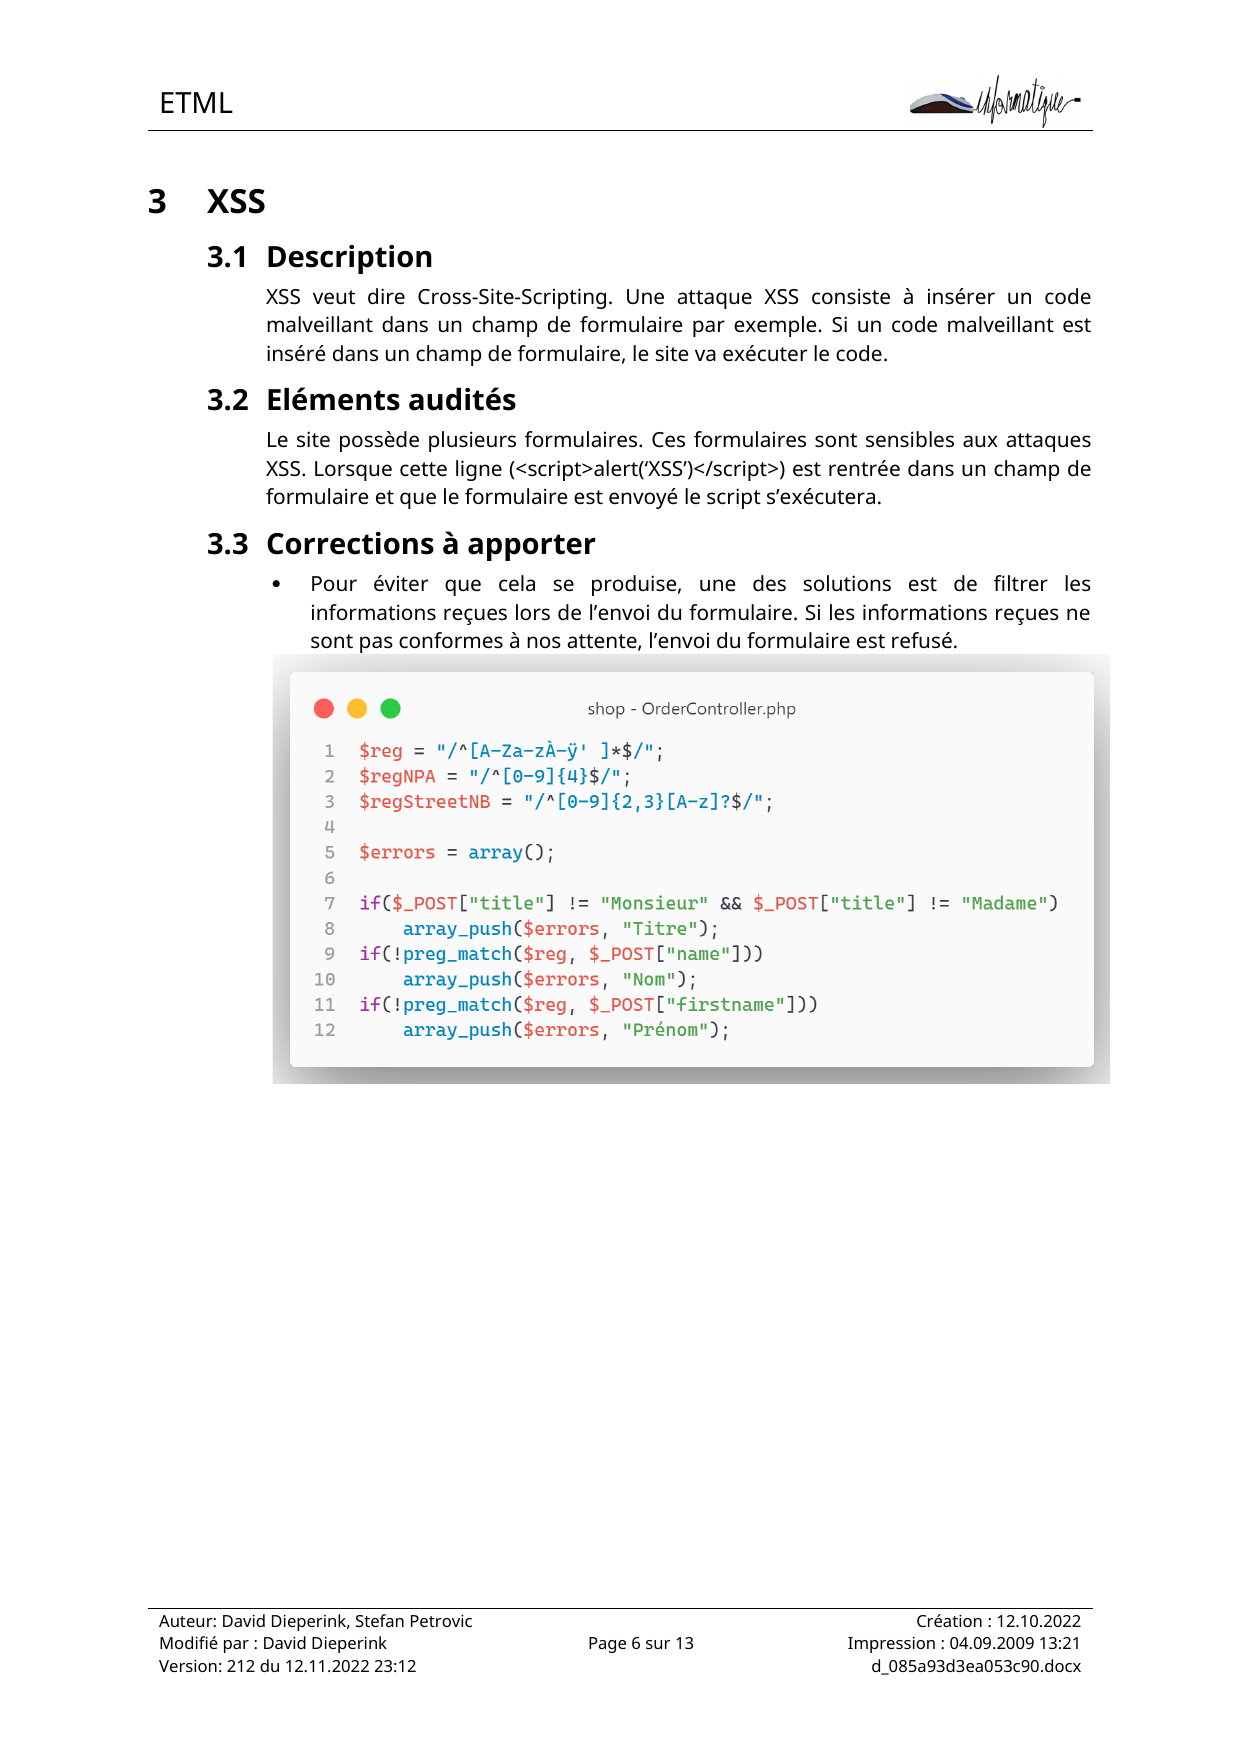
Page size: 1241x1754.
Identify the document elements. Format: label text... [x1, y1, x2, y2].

list Pour éviter que cela se produise, une des solutions est de filtrer les informations reçues lors de l’envoi du formulaire. Si les informations reçues ne sont pas conformes à nos attente, l’envoi du formulaire est refusé. [273, 569, 1092, 654]
subtitle Eléments audités [207, 379, 1092, 419]
subtitle Description [207, 236, 1092, 276]
picture [272, 654, 1111, 1084]
text Le site possède plusieurs formulaires. Ces formulaires sont sensibles aux attaques XSS. Lorsque cette ligne (<script>alert(‘XSS’)</script>) est rentrée dans un champ de formulaire et que le formulaire est envoyé le script s’exécutera. [266, 426, 1092, 511]
picture [909, 75, 1082, 128]
text XSS veut dire Cross-Site-Scripting. Une attaque XSS consiste à insérer un code malveillant dans un champ de formulaire par exemple. Si un code malveillant est inséré dans un champ de formulaire, le site va exécuter le code. [266, 282, 1092, 367]
subtitle xSS [148, 178, 1092, 223]
subtitle Corrections à apporter [207, 523, 1092, 563]
